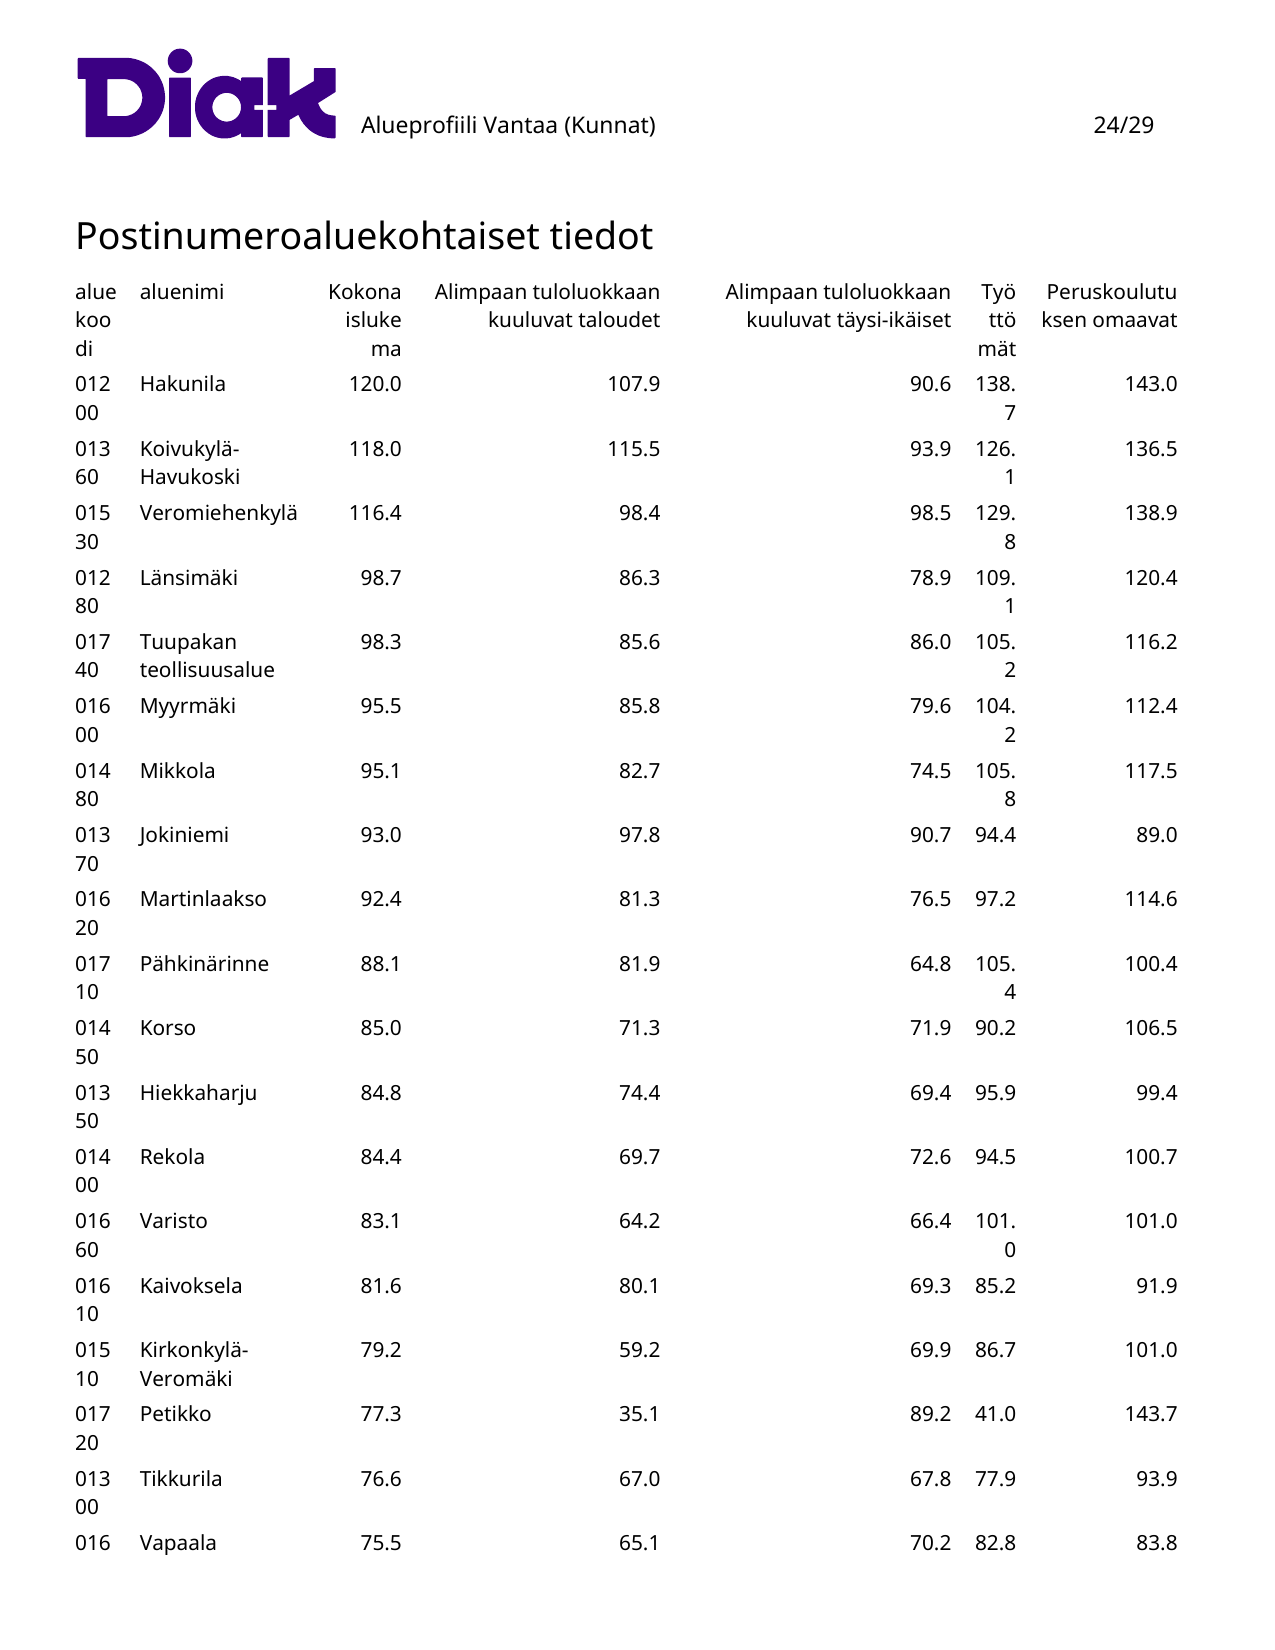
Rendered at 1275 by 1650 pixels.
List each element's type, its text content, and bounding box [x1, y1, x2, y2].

table_cell 01370 [64, 816, 128, 881]
table_cell Korso [128, 1010, 316, 1074]
table_cell 99.4 [1027, 1074, 1189, 1138]
table_cell 80.1 [413, 1267, 671, 1331]
table_cell 101.0 [963, 1203, 1027, 1267]
table_cell 90.2 [963, 1010, 1027, 1074]
table_cell 74.5 [671, 752, 962, 816]
table_cell 69.9 [671, 1331, 962, 1396]
table_cell 69.3 [671, 1267, 962, 1331]
table_cell 93.0 [316, 816, 413, 881]
table_cell 81.6 [316, 1267, 413, 1331]
table_header Työttömät [963, 273, 1027, 366]
table_cell 66.4 [671, 1203, 962, 1267]
table_cell 115.5 [413, 430, 671, 494]
table_cell 83.1 [316, 1203, 413, 1267]
table_cell 69.4 [671, 1074, 962, 1138]
table_cell 98.5 [671, 495, 962, 559]
table_cell Mikkola [128, 752, 316, 816]
table_cell 01200 [64, 366, 128, 430]
table_cell 138.9 [1027, 495, 1189, 559]
table_cell 94.4 [963, 816, 1027, 881]
table_cell 76.5 [671, 881, 962, 945]
table_header aluenimi [128, 273, 316, 366]
table_cell 01650 [64, 1525, 128, 1561]
table_header aluekoodi [64, 273, 128, 366]
table_cell 97.2 [963, 881, 1027, 945]
table_cell 82.8 [963, 1525, 1027, 1561]
table_cell 84.4 [316, 1138, 413, 1203]
table_cell Hiekkaharju [128, 1074, 316, 1138]
table_cell 105.2 [963, 623, 1027, 688]
table_cell 72.6 [671, 1138, 962, 1203]
table_cell 71.9 [671, 1010, 962, 1074]
table_cell 129.8 [963, 495, 1027, 559]
table_header Kokonaislukema [316, 273, 413, 366]
table_cell 143.7 [1027, 1396, 1189, 1460]
table_cell Myyrmäki [128, 688, 316, 752]
table_cell Tuupakan teollisuusalue [128, 623, 316, 688]
table_cell 84.8 [316, 1074, 413, 1138]
table_cell 01740 [64, 623, 128, 688]
table_cell 88.1 [316, 945, 413, 1009]
table_cell 01360 [64, 430, 128, 494]
table_cell 01300 [64, 1460, 128, 1524]
table_cell 89.0 [1027, 816, 1189, 881]
table_cell 01720 [64, 1396, 128, 1460]
table_cell 01710 [64, 945, 128, 1009]
table_cell 78.9 [671, 559, 962, 623]
table_cell 69.7 [413, 1138, 671, 1203]
table_cell 92.4 [316, 881, 413, 945]
table_cell 59.2 [413, 1331, 671, 1396]
table_cell Veromiehenkylä [128, 495, 316, 559]
table_cell 101.0 [1027, 1203, 1189, 1267]
table_cell 64.2 [413, 1203, 671, 1267]
table_cell 97.8 [413, 816, 671, 881]
table_cell 91.9 [1027, 1267, 1189, 1331]
table_cell 75.5 [316, 1525, 413, 1561]
table_cell 116.4 [316, 495, 413, 559]
table_cell 01480 [64, 752, 128, 816]
table_cell 100.7 [1027, 1138, 1189, 1203]
table_cell 01280 [64, 559, 128, 623]
table_cell 100.4 [1027, 945, 1189, 1009]
table_cell 65.1 [413, 1525, 671, 1561]
table_cell 41.0 [963, 1396, 1027, 1460]
table_cell 126.1 [963, 430, 1027, 494]
table_cell 85.8 [413, 688, 671, 752]
table_cell 105.4 [963, 945, 1027, 1009]
table_cell 76.6 [316, 1460, 413, 1524]
table_cell Koivukylä-Havukoski [128, 430, 316, 494]
table_cell 71.3 [413, 1010, 671, 1074]
table_cell 95.9 [963, 1074, 1027, 1138]
table_cell 94.5 [963, 1138, 1027, 1203]
subtitle Postinumeroaluekohtaiset tiedot [75, 209, 1200, 261]
table_cell 143.0 [1027, 366, 1189, 430]
table_cell 85.2 [963, 1267, 1027, 1331]
table_cell 01610 [64, 1267, 128, 1331]
table_cell Tikkurila [128, 1460, 316, 1524]
table_cell 01620 [64, 881, 128, 945]
table_cell 86.7 [963, 1331, 1027, 1396]
table_cell 35.1 [413, 1396, 671, 1460]
table_cell 104.2 [963, 688, 1027, 752]
table_cell 77.9 [963, 1460, 1027, 1524]
table_cell 81.9 [413, 945, 671, 1009]
table_cell 93.9 [671, 430, 962, 494]
table_cell 138.7 [963, 366, 1027, 430]
table_cell 01350 [64, 1074, 128, 1138]
table_cell 120.0 [316, 366, 413, 430]
table_cell 82.7 [413, 752, 671, 816]
table_cell 98.4 [413, 495, 671, 559]
table_cell 98.7 [316, 559, 413, 623]
table_cell Pähkinärinne [128, 945, 316, 1009]
table_cell 109.1 [963, 559, 1027, 623]
table_cell 01400 [64, 1138, 128, 1203]
table_cell Jokiniemi [128, 816, 316, 881]
table_cell 112.4 [1027, 688, 1189, 752]
table_cell 90.6 [671, 366, 962, 430]
table_cell 116.2 [1027, 623, 1189, 688]
table_cell 86.0 [671, 623, 962, 688]
table_cell 107.9 [413, 366, 671, 430]
table_cell 118.0 [316, 430, 413, 494]
table_cell 83.8 [1027, 1525, 1189, 1561]
table_cell 01450 [64, 1010, 128, 1074]
table_cell 95.5 [316, 688, 413, 752]
table_cell 93.9 [1027, 1460, 1189, 1524]
table_header Peruskoulutuksen omaavat [1027, 273, 1189, 366]
table_cell Vapaala [128, 1525, 316, 1561]
table_header Alimpaan tuloluokkaan kuuluvat taloudet [413, 273, 671, 366]
table_cell Rekola [128, 1138, 316, 1203]
table_cell 01600 [64, 688, 128, 752]
table_cell 89.2 [671, 1396, 962, 1460]
table_cell 86.3 [413, 559, 671, 623]
table_cell Kirkonkylä-Veromäki [128, 1331, 316, 1396]
table_cell 79.6 [671, 688, 962, 752]
table_cell 95.1 [316, 752, 413, 816]
table_cell 85.6 [413, 623, 671, 688]
table_cell Hakunila [128, 366, 316, 430]
table_cell Martinlaakso [128, 881, 316, 945]
table_cell 106.5 [1027, 1010, 1189, 1074]
table_cell 77.3 [316, 1396, 413, 1460]
table_cell 85.0 [316, 1010, 413, 1074]
table_cell 136.5 [1027, 430, 1189, 494]
table_cell 74.4 [413, 1074, 671, 1138]
table_cell 105.8 [963, 752, 1027, 816]
table_cell 67.0 [413, 1460, 671, 1524]
table_cell 101.0 [1027, 1331, 1189, 1396]
table_cell Varisto [128, 1203, 316, 1267]
table_cell 120.4 [1027, 559, 1189, 623]
table_cell 67.8 [671, 1460, 962, 1524]
table_cell 70.2 [671, 1525, 962, 1561]
table_cell 114.6 [1027, 881, 1189, 945]
table_cell 01510 [64, 1331, 128, 1396]
table_cell Kaivoksela [128, 1267, 316, 1331]
table_header Alimpaan tuloluokkaan kuuluvat täysi-ikäiset [671, 273, 962, 366]
table_cell 79.2 [316, 1331, 413, 1396]
table_cell Länsimäki [128, 559, 316, 623]
table_cell 98.3 [316, 623, 413, 688]
table_cell 01660 [64, 1203, 128, 1267]
table_cell 81.3 [413, 881, 671, 945]
table_cell Petikko [128, 1396, 316, 1460]
table_cell 64.8 [671, 945, 962, 1009]
table_cell 01530 [64, 495, 128, 559]
table_cell 90.7 [671, 816, 962, 881]
table_cell 117.5 [1027, 752, 1189, 816]
